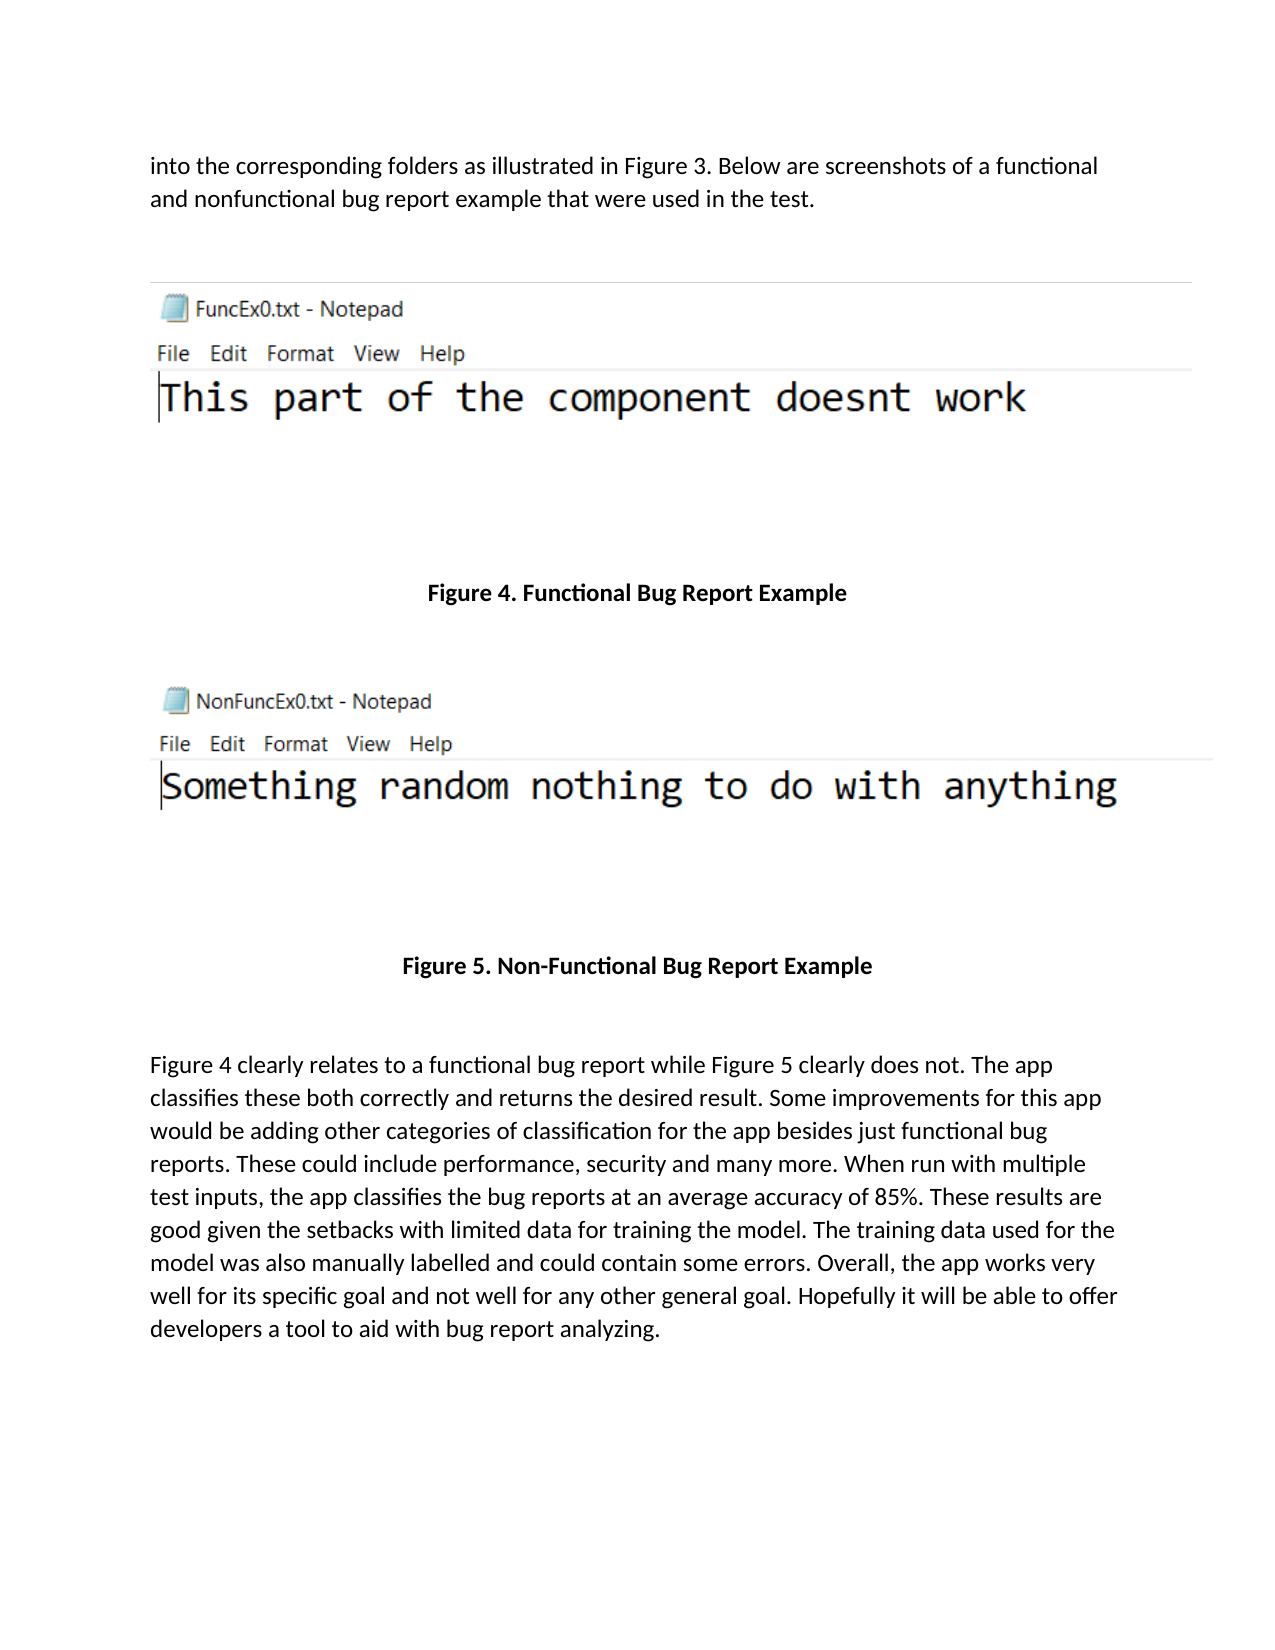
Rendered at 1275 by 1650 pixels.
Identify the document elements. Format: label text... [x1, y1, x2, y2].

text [150, 150, 1125, 213]
text Figure 5. Non-Functional Bug Report Example [150, 950, 1125, 981]
text Figure 4 clearly relates to a functional bug report while Figure 5 clearly does not. The app classifies these both correctly and returns the desired result. Some improvements for this app would be adding other categories of classification for the app besides just functional bug reports. These could include performance, security and many more. When run with multiple test inputs, the app classifies the bug reports at an average accuracy of 85%. These results are good given the setbacks with limited data for training the model. The training data used for the model was also manually labelled and could contain some errors. Overall, the app works very well for its specific goal and not well for any other general goal. Hopefully it will be able to offer developers a tool to aid with bug report analyzing. [150, 1049, 1125, 1343]
picture [150, 282, 1192, 559]
picture [150, 676, 1213, 932]
text Figure 4. Functional Bug Report Example [150, 577, 1125, 608]
